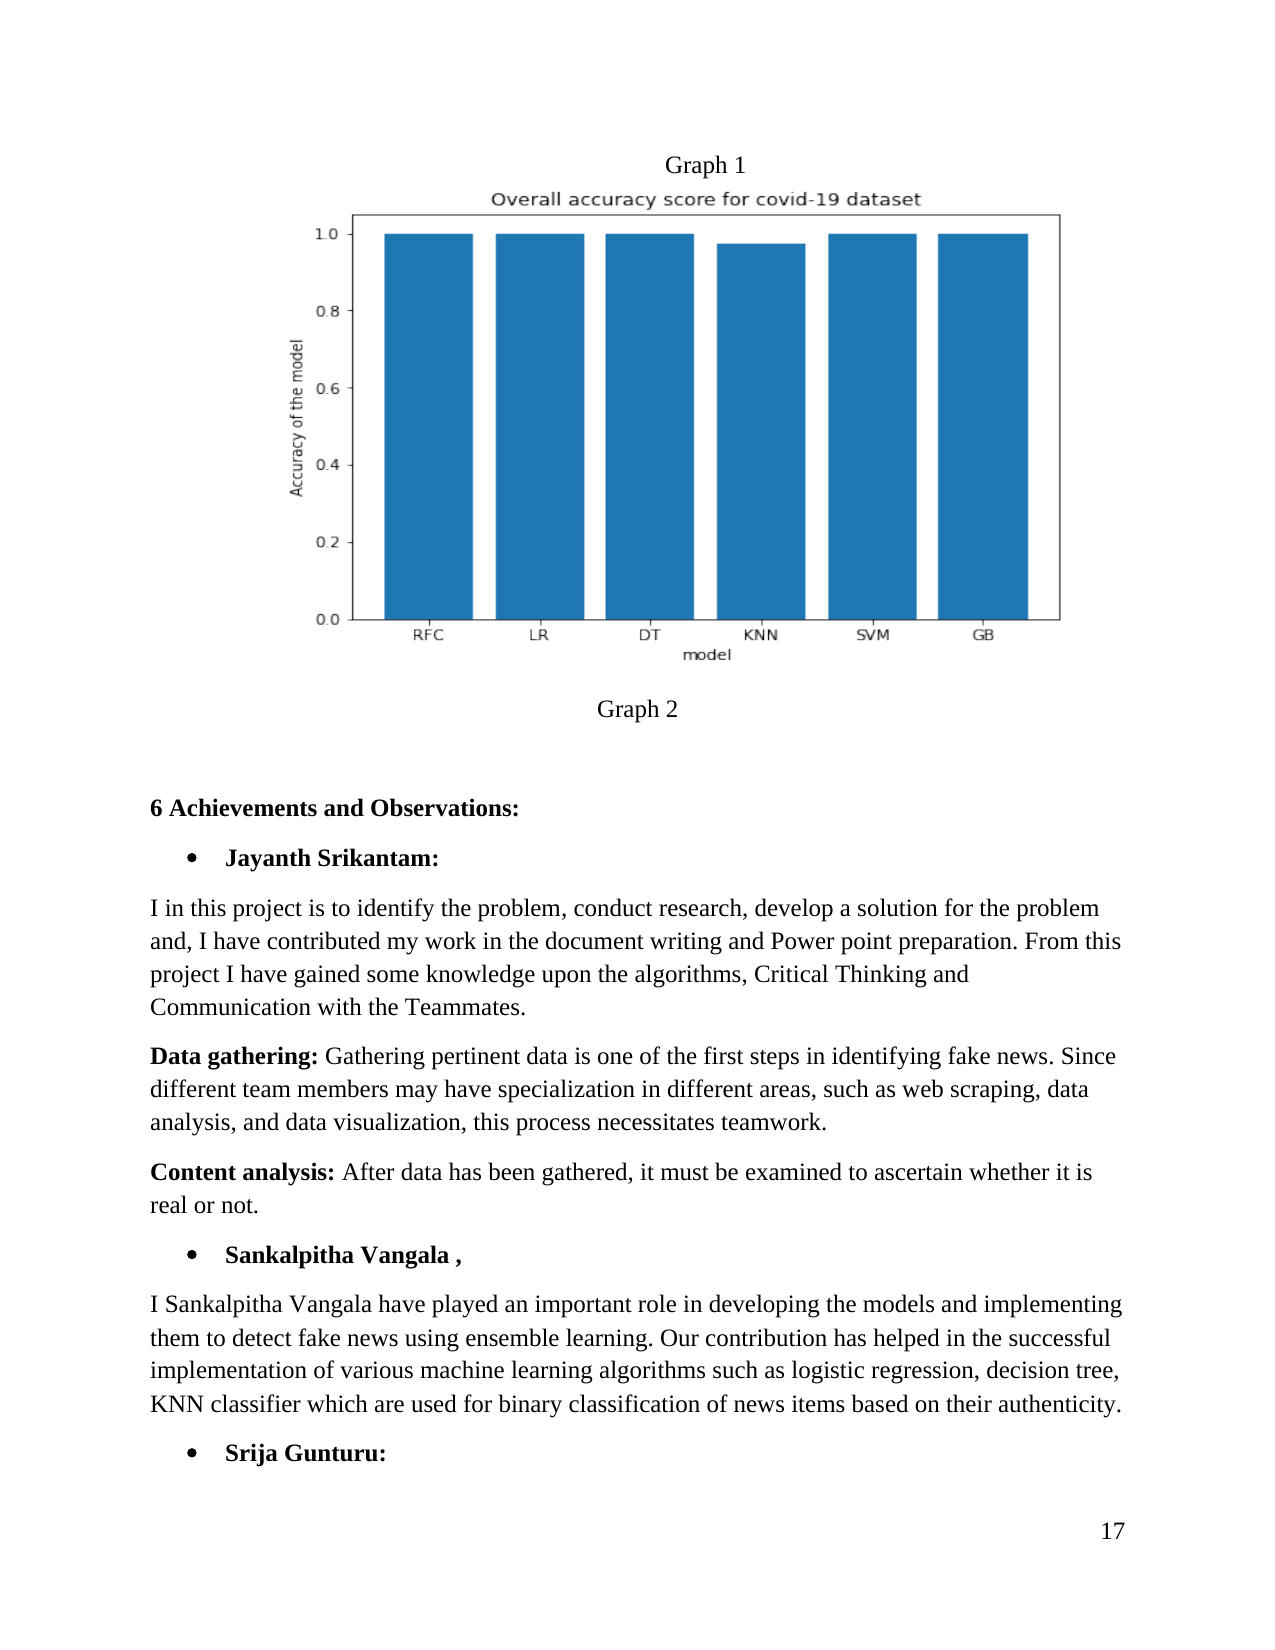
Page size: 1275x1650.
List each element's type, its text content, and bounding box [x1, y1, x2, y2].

text Content analysis: After data has been gathered, it must be examined to ascertain whether it is real or not. [150, 1157, 1125, 1219]
text I Sankalpitha Vangala have played an important role in developing the models and implementing them to detect fake news using ensemble learning. Our contribution has helped in the successful implementation of various machine learning algorithms such as logistic regression, decision tree, KNN classifier which are used for binary classification of news items based on their authenticity. [150, 1289, 1125, 1417]
list Sankalpitha Vangala , [187, 1240, 1125, 1269]
text I in this project is to identify the problem, conduct research, develop a solution for the problem and, I have contributed my work in the document writing and Power point preparation. From this project I have gained some knowledge upon the algorithms, Critical Thinking and Communication with the Teammates. [150, 893, 1125, 1021]
text 6 Achievements and Observations: [150, 793, 1125, 822]
list Srija Gunturu: [187, 1438, 1125, 1467]
picture [280, 183, 1070, 673]
text Graph 2 [150, 694, 1125, 723]
text Data gathering: Gathering pertinent data is one of the first steps in identifying fake news. Since different team members may have specialization in different areas, such as web scraping, data analysis, and data visualization, this process necessitates teamwork. [150, 1041, 1125, 1136]
list Jayanth Srikantam: [187, 843, 1125, 872]
